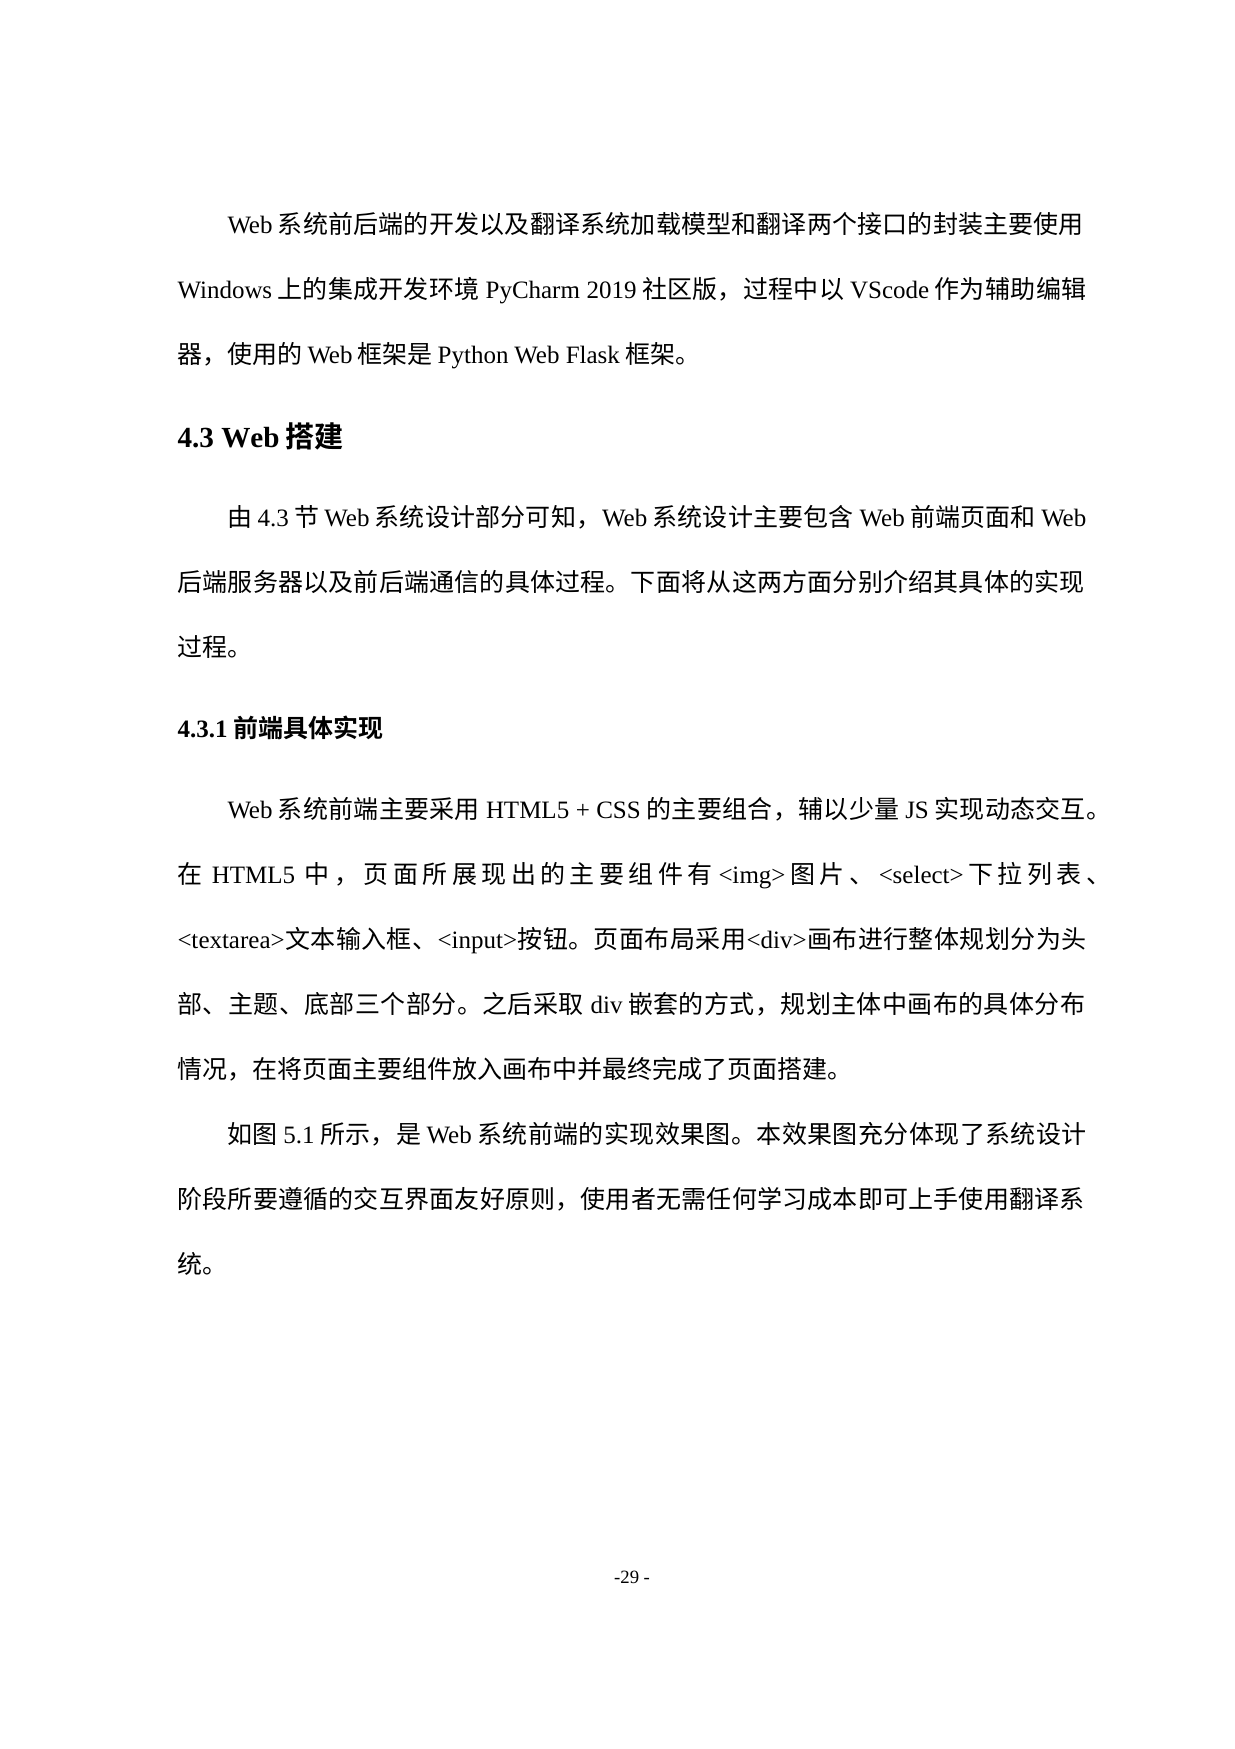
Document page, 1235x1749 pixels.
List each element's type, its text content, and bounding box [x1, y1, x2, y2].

text 如图5.1所示，是Web系统前端的实现效果图。本效果图充分体现了系统设计阶段所要遵循的交互界面友好原则，使用者无需任何学习成本即可上手使用翻译系统。 [177, 1101, 1087, 1296]
subtitle 4.3.1 前端具体实现 [177, 694, 1087, 759]
text Web系统前后端的开发以及翻译系统加载模型和翻译两个接口的封装主要使用Windows上的集成开发环境PyCharm 2019社区版，过程中以VScode作为辅助编辑器，使用的Web框架是Python Web Flask框架。 [177, 191, 1087, 386]
text 由4.3节Web系统设计部分可知，Web系统设计主要包含Web前端页面和Web后端服务器以及前后端通信的具体过程。下面将从这两方面分别介绍其具体的实现过程。 [177, 483, 1087, 678]
subtitle 4.3 Web搭建 [177, 402, 1087, 467]
text Web系统前端主要采用HTML5 + CSS的主要组合，辅以少量JS实现动态交互。在HTML5中，页面所展现出的主要组件有<img>图片、<select>下拉列表、<textarea>文本输入框、<input>按钮。页面布局采用<div>画布进行整体规划分为头部、主题、底部三个部分。之后采取div嵌套的方式，规划主体中画布的具体分布情况，在将页面主要组件放入画布中并最终完成了页面搭建。 [177, 776, 1087, 1101]
